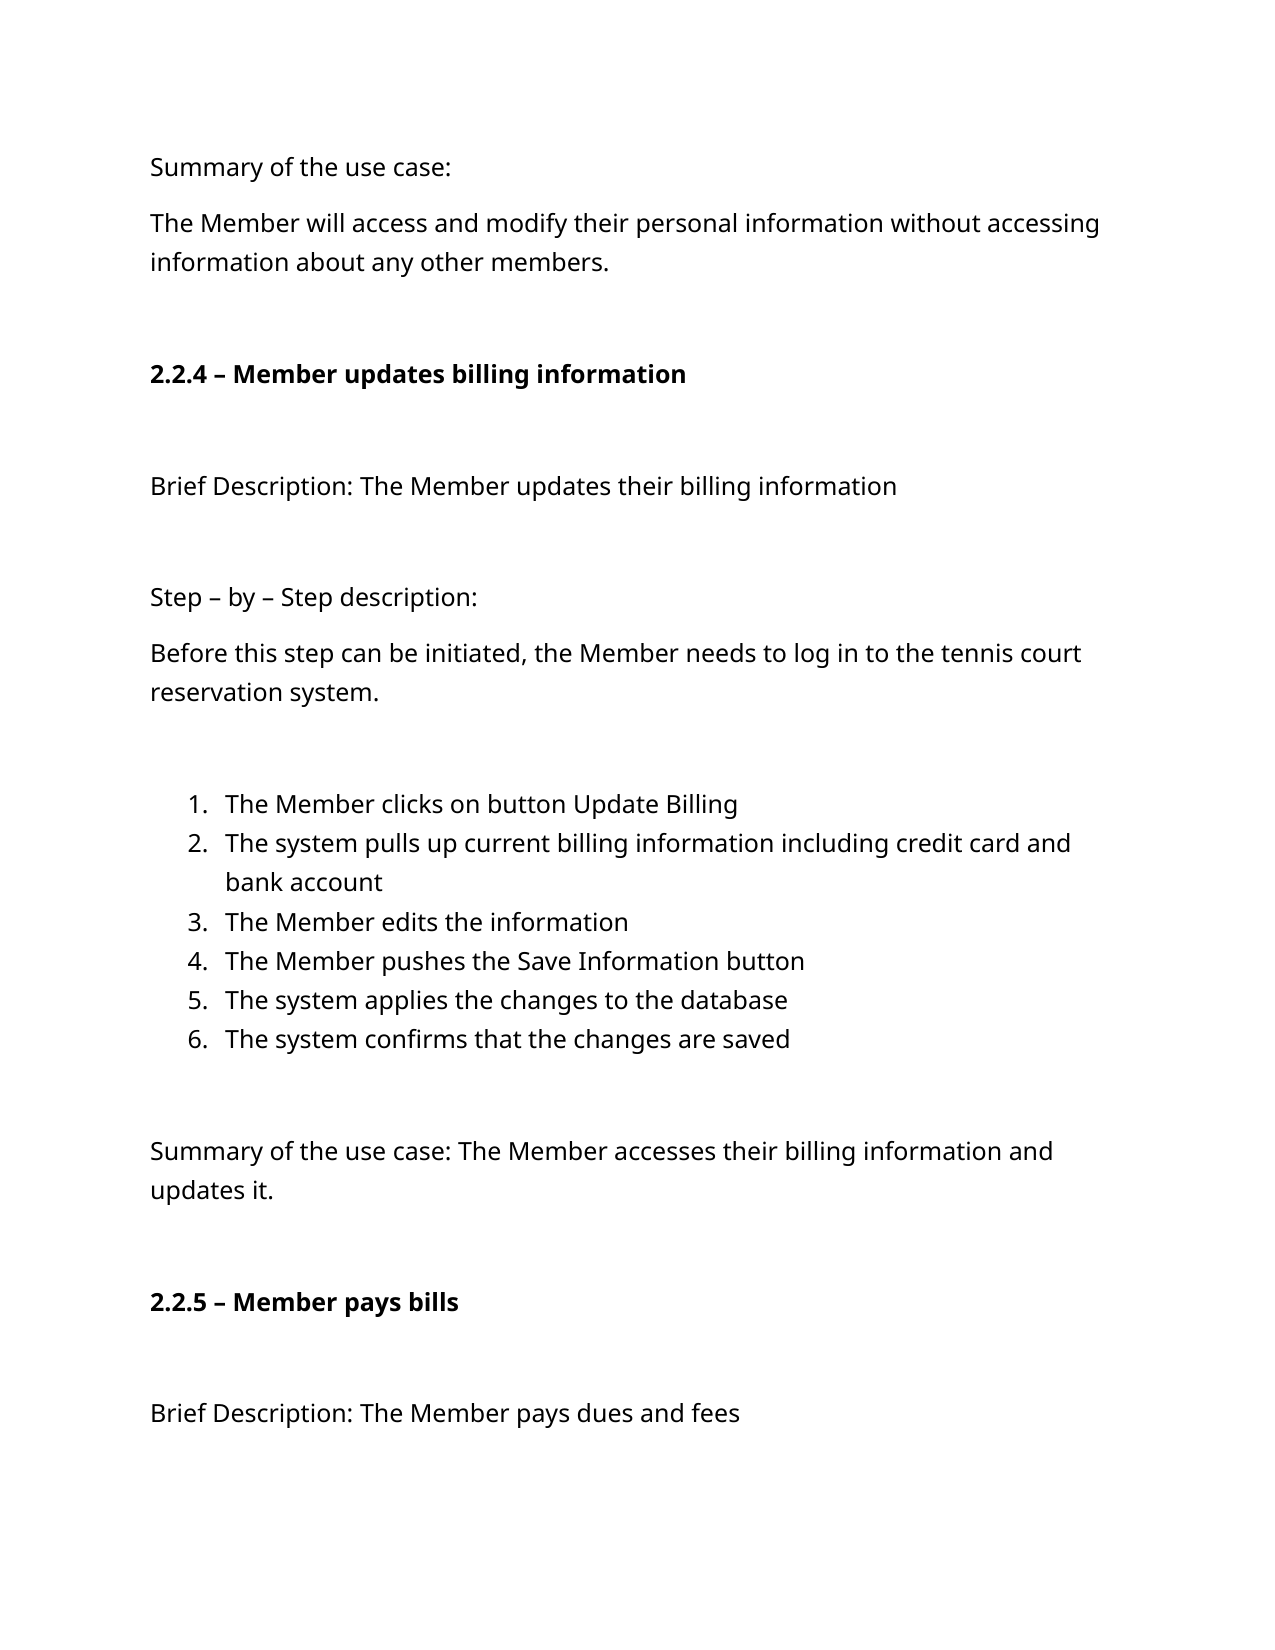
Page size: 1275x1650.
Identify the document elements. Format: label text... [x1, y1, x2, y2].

list The Member clicks on button Update Billing [187, 787, 1125, 821]
text 2.2.5 – Member pays bills [150, 1284, 1125, 1318]
text The Member will access and modify their personal information without accessing information about any other members. [150, 206, 1125, 279]
list The system confirms that the changes are saved [187, 1022, 1125, 1056]
text Summary of the use case: [150, 150, 1125, 184]
text Brief Description: The Member pays dues and fees [150, 1396, 1125, 1430]
list The system pulls up current billing information including credit card and bank account [187, 826, 1125, 899]
text Step – by – Step description: [150, 580, 1125, 614]
text 2.2.4 – Member updates billing information [150, 357, 1125, 391]
text Summary of the use case: The Member accesses their billing information and updates it. [150, 1133, 1125, 1207]
list The system applies the changes to the database [187, 982, 1125, 1017]
text Before this step can be initiated, the Member needs to log in to the tennis court reservation system. [150, 636, 1125, 709]
list The Member pushes the Save Information button [187, 943, 1125, 977]
list The Member edits the information [187, 904, 1125, 938]
text Brief Description: The Member updates their billing information [150, 468, 1125, 502]
